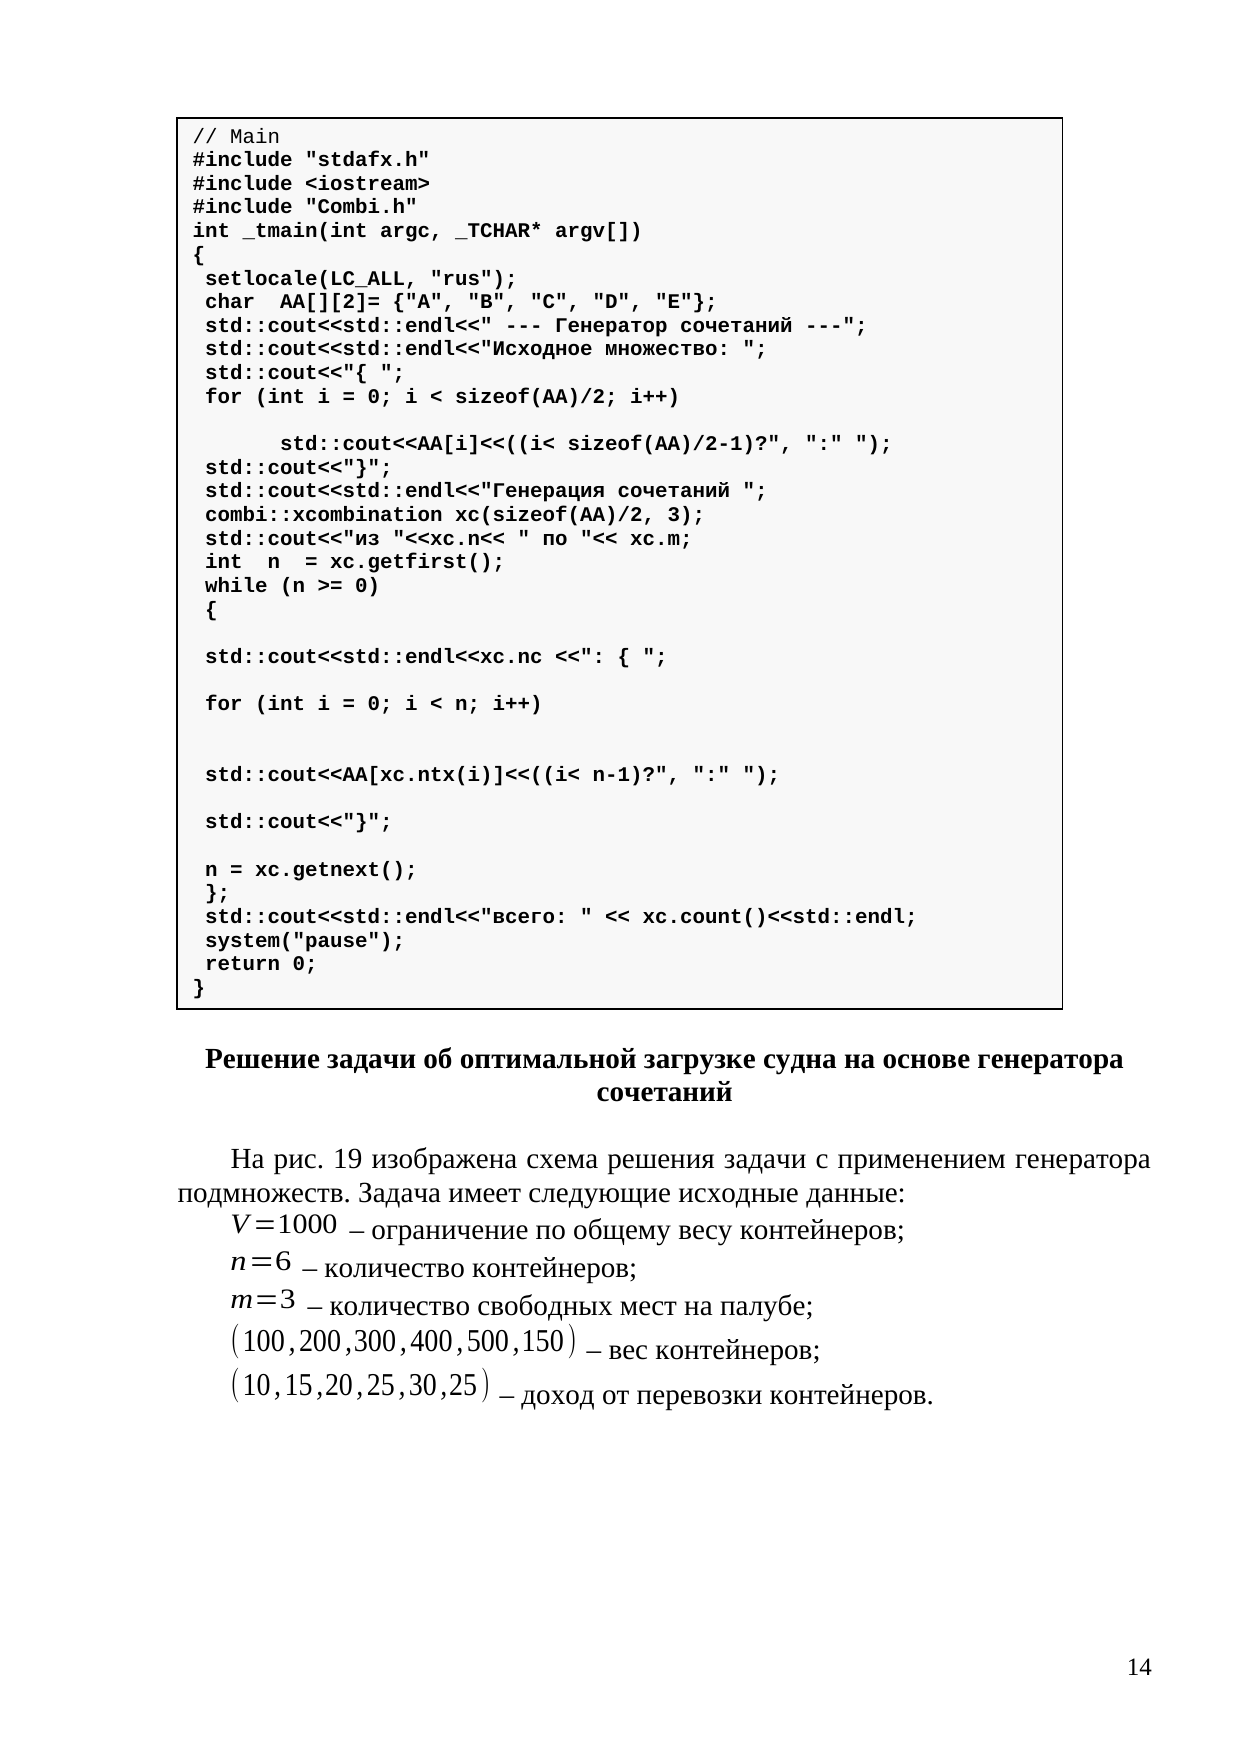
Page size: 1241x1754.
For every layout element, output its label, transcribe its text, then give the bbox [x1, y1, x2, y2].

text – доход от перевозки контейнеров. [177, 1366, 1152, 1410]
text – количество свободных мест на палубе; [177, 1284, 1152, 1321]
text Решение задачи об оптимальной загрузке судна на основе генератора сочетаний [177, 1041, 1152, 1108]
text – ограничение по общему весу контейнеров; [177, 1208, 1152, 1246]
text – вес контейнеров; [177, 1321, 1152, 1366]
text – количество контейнеров; [177, 1246, 1152, 1284]
text На рис. 19 изображена схема решения задачи с применением генератора подмножеств. Задача имеет следующие исходные данные: [177, 1141, 1152, 1208]
